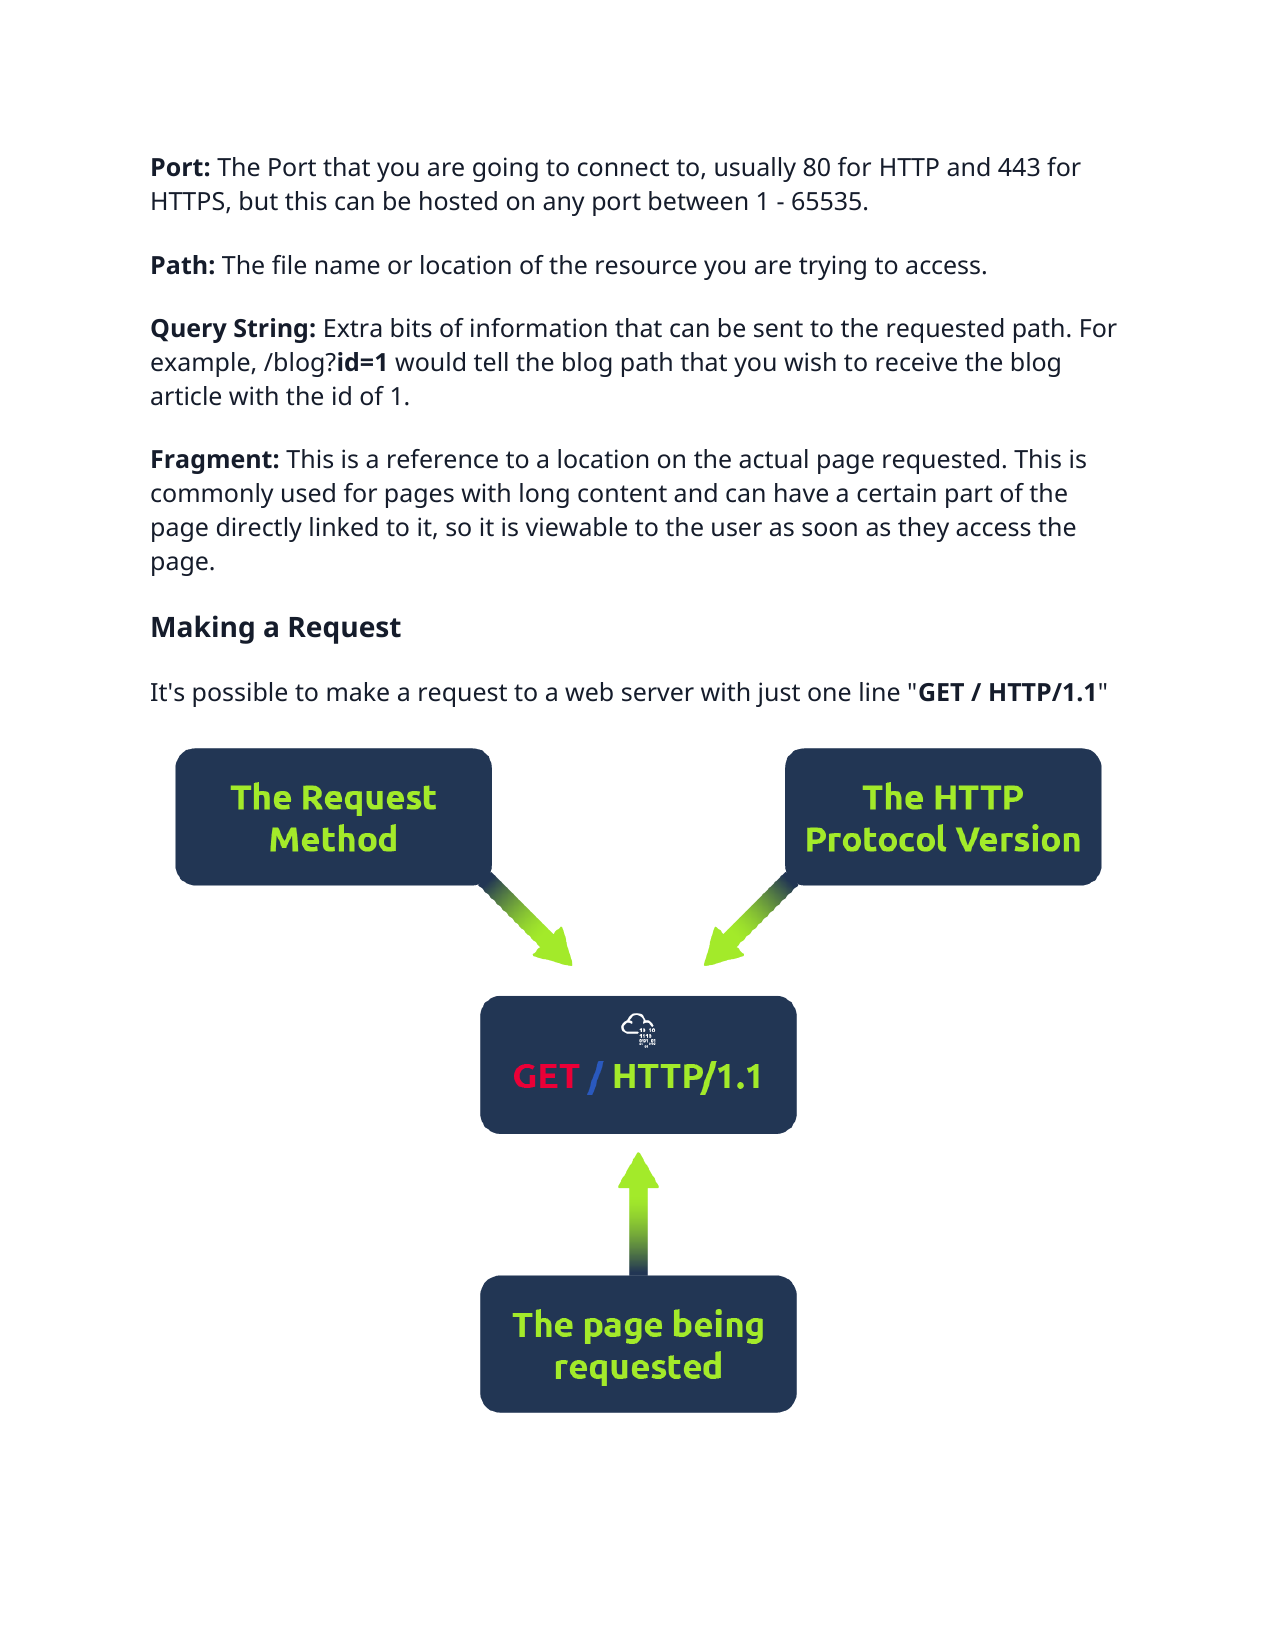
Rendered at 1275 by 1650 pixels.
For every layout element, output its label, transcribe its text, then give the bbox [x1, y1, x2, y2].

text Query String: Extra bits of information that can be sent to the requested path. For example, /blog?id=1 would tell the blog path that you wish to receive the blog article with the id of 1. [150, 311, 1125, 413]
text Making a Request [150, 607, 1125, 646]
text Path: The file name or location of the resource you are trying to access. [150, 247, 1125, 281]
text It's possible to make a request to a web server with just one line "GET / HTTP/1.1" [150, 675, 1125, 709]
picture [150, 738, 1125, 1423]
text Fragment: This is a reference to a location on the actual page requested. This is commonly used for pages with long content and can have a certain part of the page directly linked to it, so it is viewable to the user as soon as they access the page. [150, 442, 1125, 578]
text Port: The Port that you are going to connect to, usually 80 for HTTP and 443 for HTTPS, but this can be hosted on any port between 1 - 65535. [150, 150, 1125, 218]
